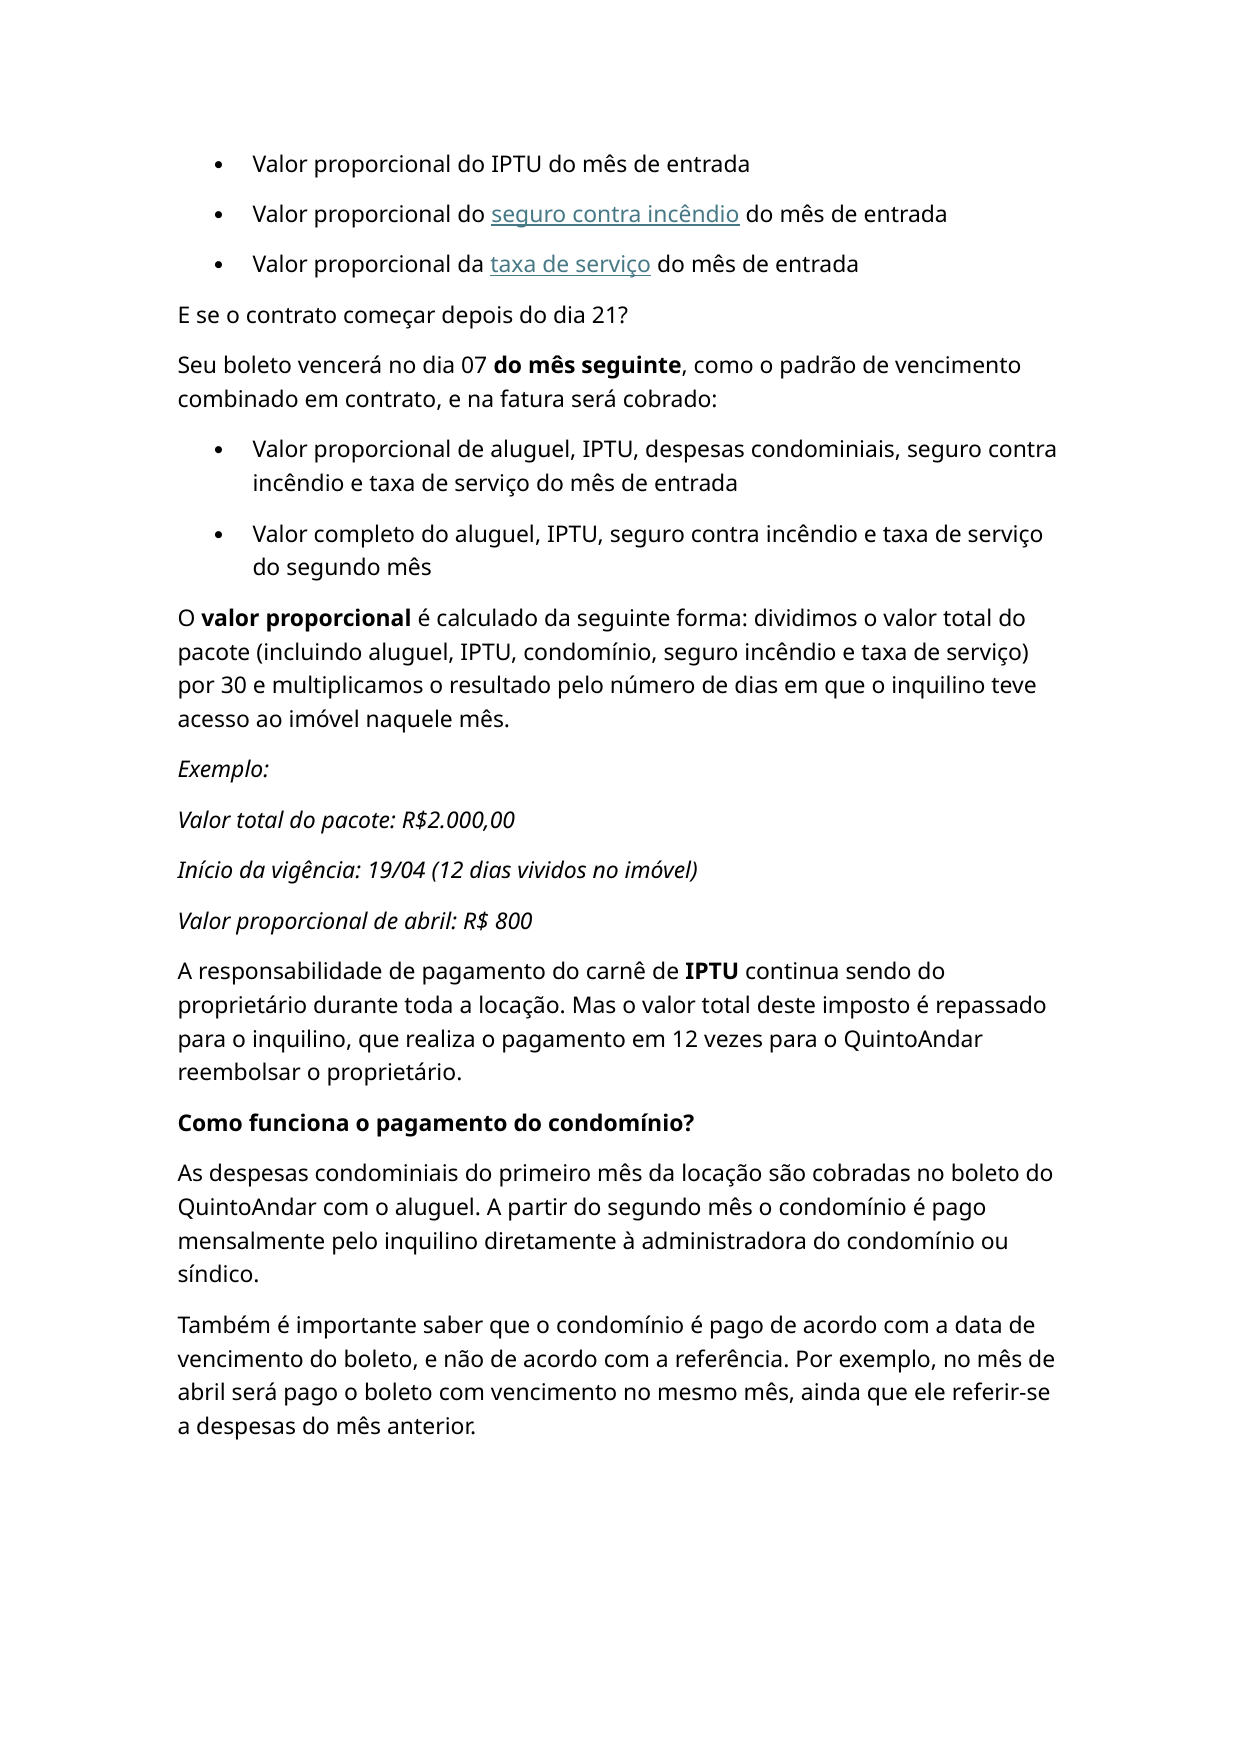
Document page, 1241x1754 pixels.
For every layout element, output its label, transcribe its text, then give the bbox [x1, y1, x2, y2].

text Valor total do pacote: R$2.000,00 [177, 804, 1063, 835]
list Valor completo do aluguel, IPTU, seguro contra incêndio e taxa de serviço do segundo mês [215, 518, 1063, 583]
list Valor proporcional do seguro contra incêndio do mês de entrada [215, 198, 1063, 229]
list Valor proporcional do IPTU do mês de entrada [215, 148, 1063, 179]
list Valor proporcional da taxa de serviço do mês de entrada [215, 248, 1063, 280]
text Seu boleto vencerá no dia 07 do mês seguinte, como o padrão de vencimento combinado em contrato, e na fatura será cobrado: [177, 349, 1063, 414]
text O valor proporcional é calculado da seguinte forma: dividimos o valor total do pacote (incluindo aluguel, IPTU, condomínio, seguro incêndio e taxa de serviço) por 30 e multiplicamos o resultado pelo número de dias em que o inquilino teve acesso ao imóvel naquele mês. [177, 602, 1063, 734]
text Início da vigência: 19/04 (12 dias vividos no imóvel) [177, 854, 1063, 886]
list Valor proporcional de aluguel, IPTU, despesas condominiais, seguro contra incêndio e taxa de serviço do mês de entrada [215, 433, 1063, 498]
text As despesas condominiais do primeiro mês da locação são cobradas no boleto do QuintoAndar com o aluguel. A partir do segundo mês o condomínio é pago mensalmente pelo inquilino diretamente à administradora do condomínio ou síndico. [177, 1157, 1063, 1290]
text Também é importante saber que o condomínio é pago de acordo com a data de vencimento do boleto, e não de acordo com a referência. Por exemplo, no mês de abril será pago o boleto com vencimento no mesmo mês, ainda que ele referir-se a despesas do mês anterior. [177, 1309, 1063, 1441]
text E se o contrato começar depois do dia 21? [177, 299, 1063, 330]
text Como funciona o pagamento do condomínio? [177, 1107, 1063, 1138]
text Valor proporcional de abril: R$ 800 [177, 905, 1063, 936]
text Exemplo: [177, 753, 1063, 785]
text A responsabilidade de pagamento do carnê de IPTU continua sendo do proprietário durante toda a locação. Mas o valor total deste imposto é repassado para o inquilino, que realiza o pagamento em 12 vezes para o QuintoAndar reembolsar o proprietário. [177, 955, 1063, 1088]
